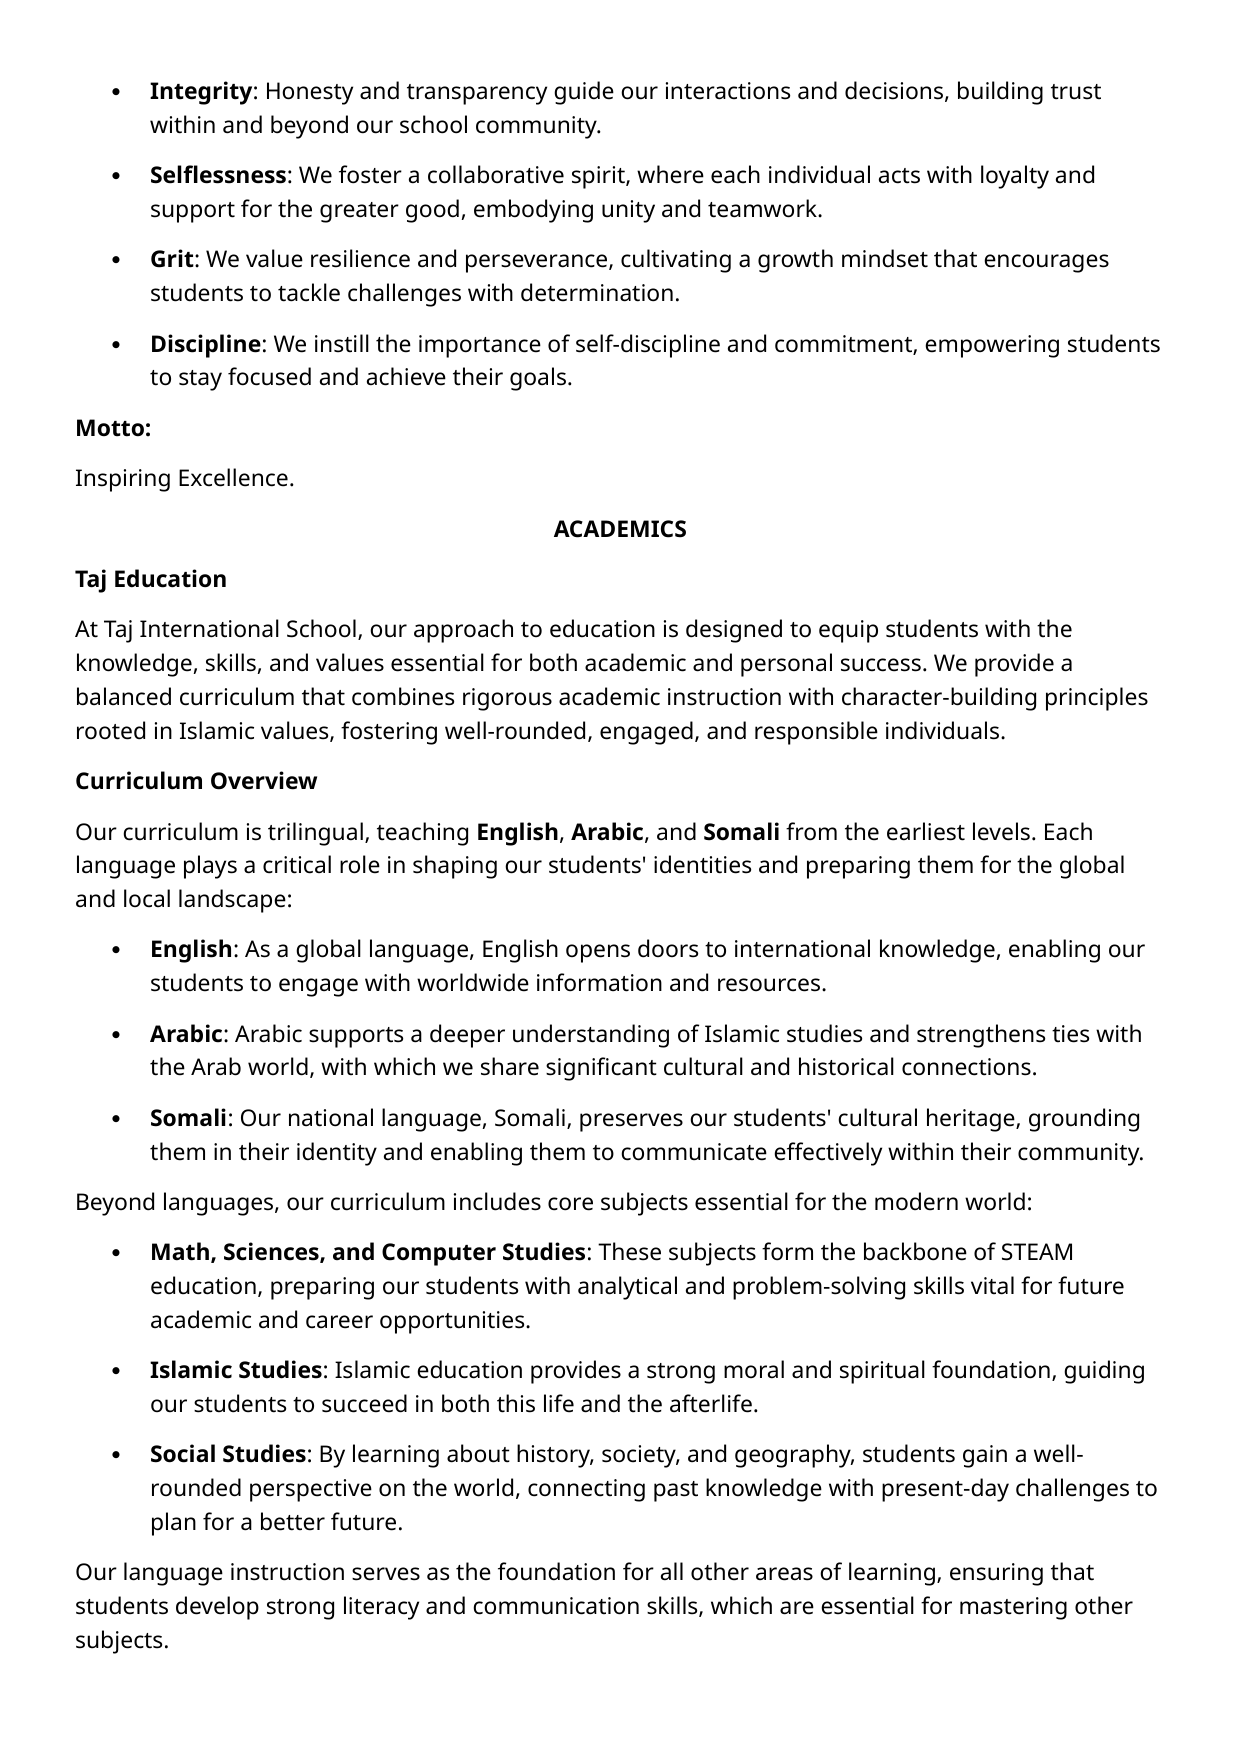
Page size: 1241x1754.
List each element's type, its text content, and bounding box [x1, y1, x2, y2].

list Islamic Studies: Islamic education provides a strong moral and spiritual foundation, guiding our students to succeed in both this life and the afterlife. [112, 1354, 1165, 1419]
text ACADEMICS [75, 512, 1165, 544]
list English: As a global language, English opens doors to international knowledge, enabling our students to engage with worldwide information and resources. [112, 933, 1165, 998]
text Beyond languages, our curriculum includes core subjects essential for the modern world: [75, 1186, 1165, 1217]
text At Taj International School, our approach to education is designed to equip students with the knowledge, skills, and values essential for both academic and personal success. We provide a balanced curriculum that combines rigorous academic instruction with character-building principles rooted in Islamic values, fostering well-rounded, engaged, and responsible individuals. [75, 613, 1165, 746]
list Arabic: Arabic supports a deeper understanding of Islamic studies and strengthens ties with the Arab world, with which we share significant cultural and historical connections. [112, 1017, 1165, 1082]
text Curriculum Overview [75, 765, 1165, 796]
list Integrity: Honesty and transparency guide our interactions and decisions, building trust within and beyond our school community. [112, 75, 1165, 140]
text Taj Education [75, 563, 1165, 594]
text Motto: [75, 412, 1165, 443]
list Social Studies: By learning about history, society, and geography, students gain a well-rounded perspective on the world, connecting past knowledge with present-day challenges to plan for a better future. [112, 1438, 1165, 1537]
text Our curriculum is trilingual, teaching English, Arabic, and Somali from the earliest levels. Each language plays a critical role in shaping our students' identities and preparing them for the global and local landscape: [75, 815, 1165, 914]
list Somali: Our national language, Somali, preserves our students' cultural heritage, grounding them in their identity and enabling them to communicate effectively within their community. [112, 1102, 1165, 1167]
list Grit: We value resilience and perseverance, cultivating a growth mindset that encourages students to tackle challenges with determination. [112, 243, 1165, 308]
list Math, Sciences, and Computer Studies: These subjects form the backbone of STEAM education, preparing our students with analytical and problem-solving skills vital for future academic and career opportunities. [112, 1236, 1165, 1335]
text Our language instruction serves as the foundation for all other areas of learning, ensuring that students develop strong literacy and communication skills, which are essential for mastering other subjects. [75, 1556, 1165, 1655]
list Selflessness: We foster a collaborative spirit, where each individual acts with loyalty and support for the greater good, embodying unity and teamwork. [112, 159, 1165, 224]
list Discipline: We instill the importance of self-discipline and commitment, empowering students to stay focused and achieve their goals. [112, 327, 1165, 392]
text Inspiring Excellence. [75, 462, 1165, 493]
